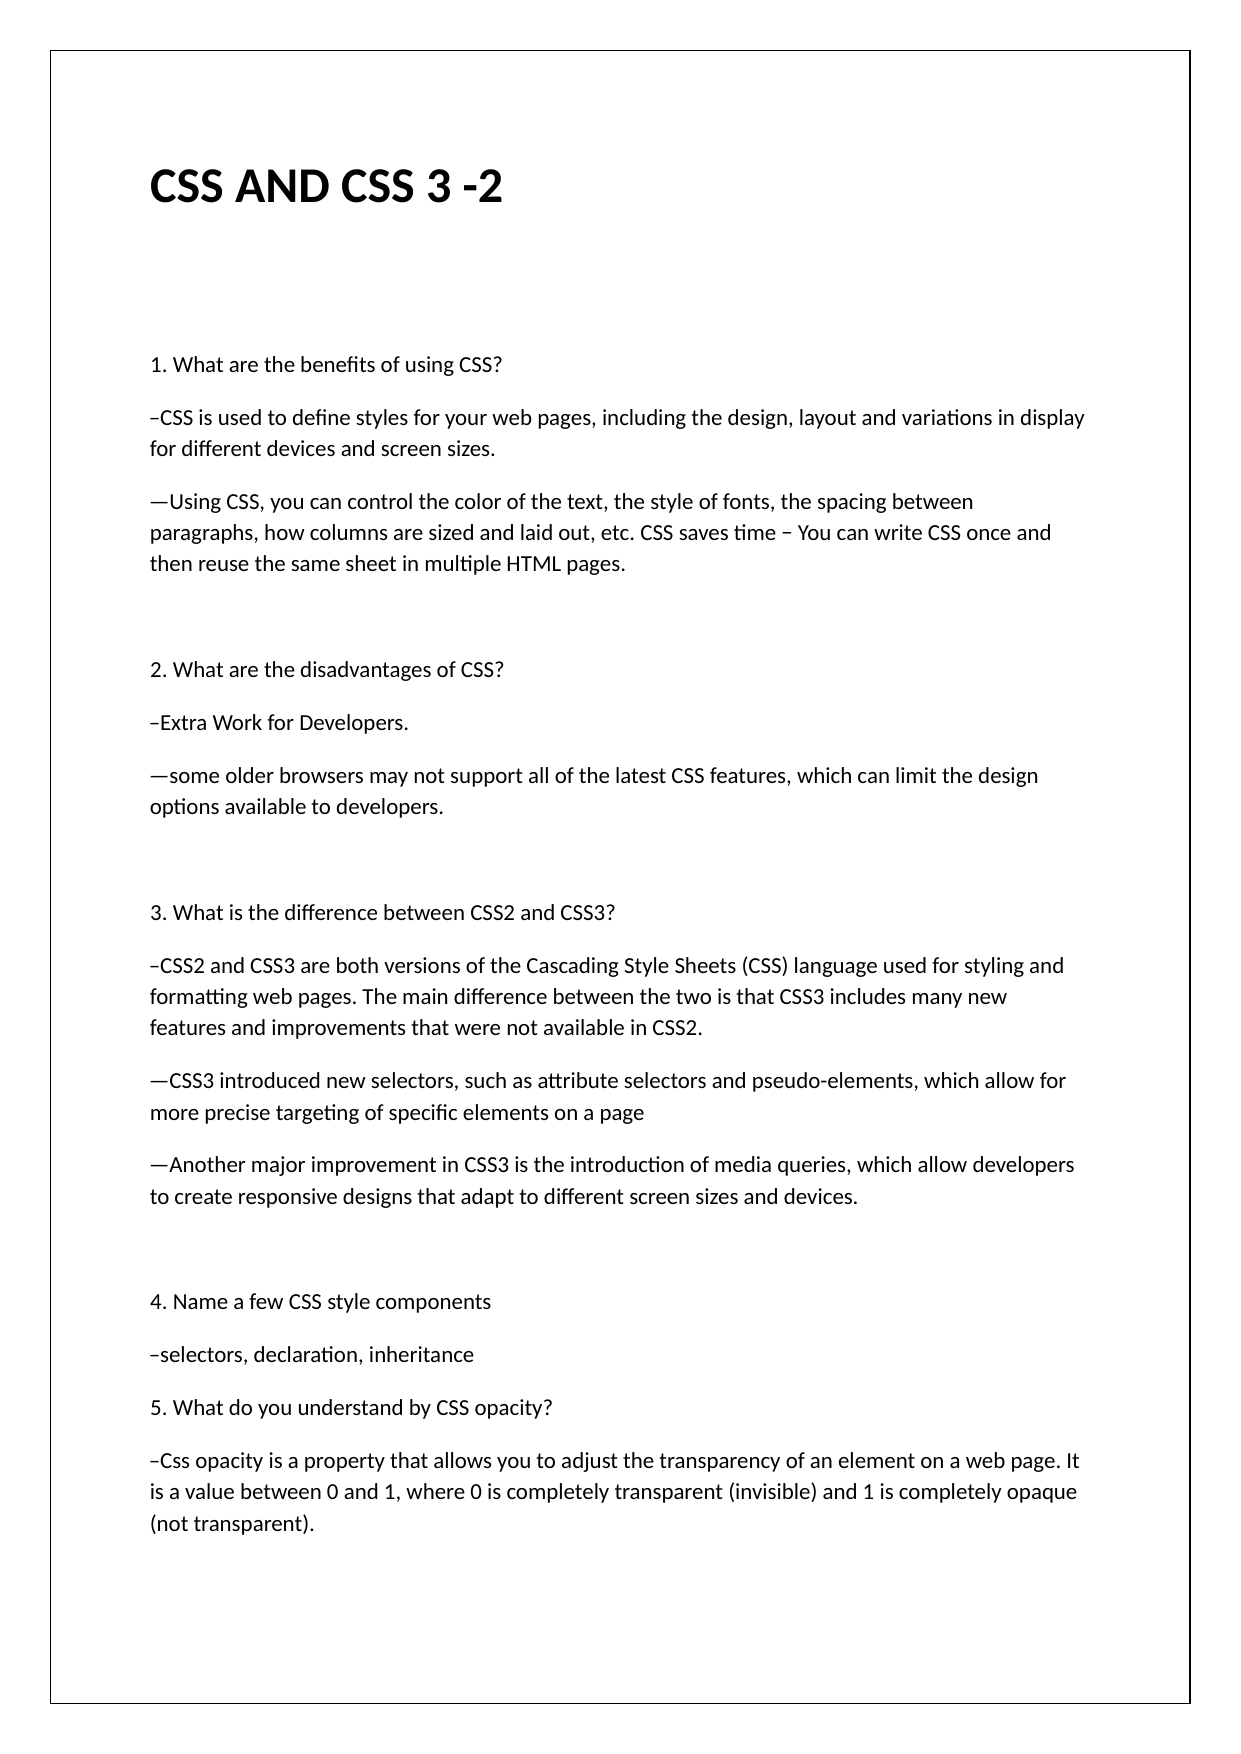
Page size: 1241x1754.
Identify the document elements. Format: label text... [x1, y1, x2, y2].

list What are the disadvantages of CSS? [150, 655, 1086, 683]
text –Extra Work for Developers. [148, 708, 1086, 736]
text –CSS2 and CSS3 are both versions of the Cascading Style Sheets (CSS) language used for styling and formatting web pages. The main difference between the two is that CSS3 includes many new features and improvements that were not available in CSS2. [148, 951, 1086, 1041]
list What are the benefits of using CSS? [150, 350, 1086, 378]
text –Css opacity is a property that allows you to adjust the transparency of an element on a web page. It is a value between 0 and 1, where 0 is completely transparent (invisible) and 1 is completely opaque (not transparent). [148, 1446, 1086, 1537]
list What is the difference between CSS2 and CSS3? [150, 898, 1086, 926]
text –CSS is used to define styles for your web pages, including the design, layout and variations in display for different devices and screen sizes. [148, 403, 1086, 462]
text –selectors, declaration, inheritance [148, 1340, 1086, 1368]
text CSS AND CSS 3 -2 [150, 154, 1086, 215]
text —some older browsers may not support all of the latest CSS features, which can limit the design options available to developers. [148, 761, 1086, 820]
list What do you understand by CSS opacity? [150, 1393, 1086, 1421]
list Name a few CSS style components [150, 1287, 1086, 1316]
text —CSS3 introduced new selectors, such as attribute selectors and pseudo-elements, which allow for more precise targeting of specific elements on a page [148, 1066, 1086, 1126]
text —Another major improvement in CSS3 is the introduction of media queries, which allow developers to create responsive designs that adapt to different screen sizes and devices. [148, 1150, 1086, 1210]
text —Using CSS, you can control the color of the text, the style of fonts, the spacing between paragraphs, how columns are sized and laid out, etc. CSS saves time − You can write CSS once and then reuse the same sheet in multiple HTML pages. [148, 487, 1086, 577]
